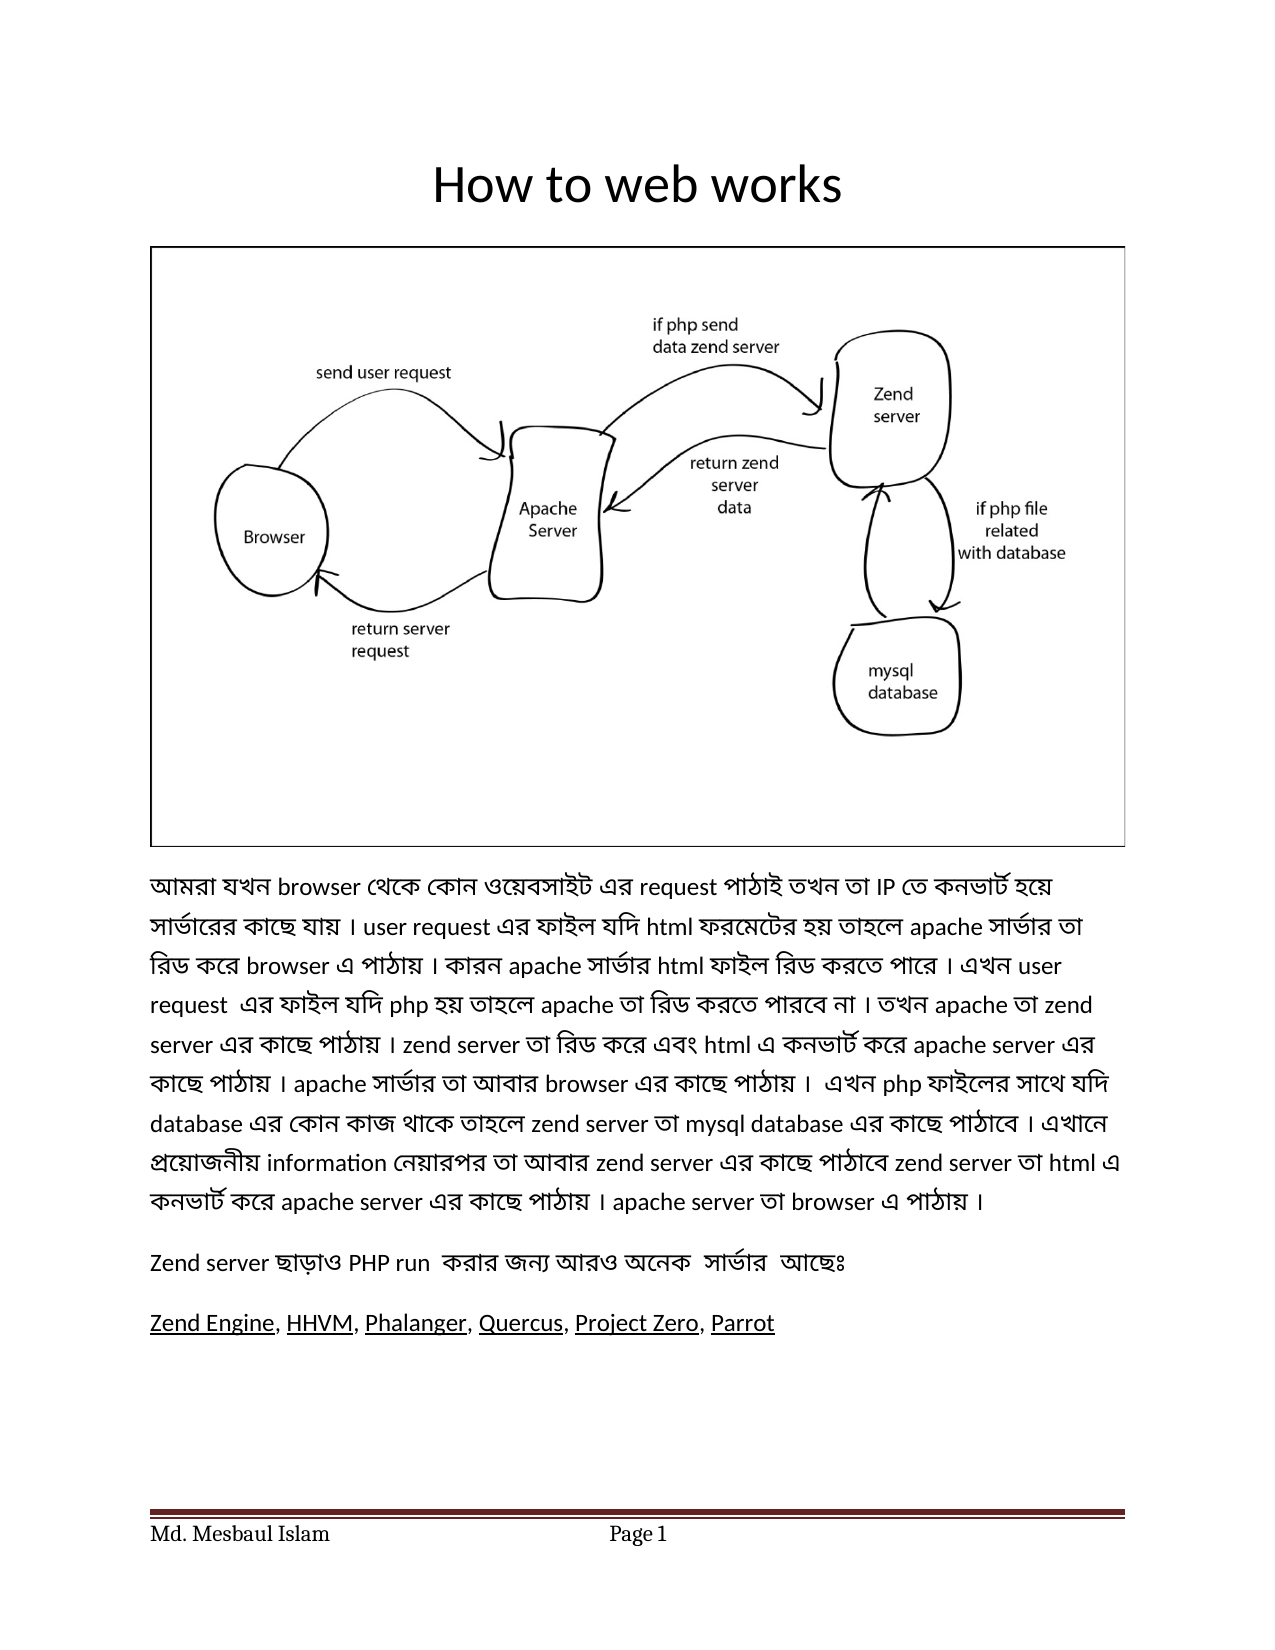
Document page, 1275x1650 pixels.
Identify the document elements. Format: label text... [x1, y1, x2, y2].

text Zend server ছাড়াও PHP run করার জন্য আরও অনেক সার্ভার আছেঃ [150, 1247, 1125, 1281]
text আমরা যখন browser থেকে কোন ওয়েবসাইট এর request পাঠাই তখন তা IP তে কনভার্ট হয়ে সার্ভারের কাছে যায় । user request এর ফাইল যদি html ফরমেটের হয় তাহলে apache সার্ভার তা রিড করে browser এ পাঠায় । কারন apache সার্ভার html ফাইল রিড করতে পারে । এখন user request এর ফাইল যদি php হয় তাহলে apache তা রিড করতে পারবে না । তখন apache তা zend server এর কাছে পাঠায় । zend server তা রিড করে এবং html এ কনভার্ট করে apache server এর কাছে পাঠায় । apache সার্ভার তা আবার browser এর কাছে পাঠায় । এখন php ফাইলের সাথে যদি database এর কোন কাজ থাকে তাহলে zend server তা mysql database এর কাছে পাঠাবে । এখানে প্রয়োজনীয় information নেয়ারপর তা আবার zend server এর কাছে পাঠাবে zend server তা html এ কনভার্ট করে apache server এর কাছে পাঠায় । apache server তা browser এ পাঠায় । [150, 872, 1125, 1221]
text Zend Engine, HHVM, Phalanger, Quercus, Project Zero, Parrot [150, 1307, 1125, 1338]
text How to web works [150, 150, 1125, 216]
picture [150, 246, 1125, 847]
